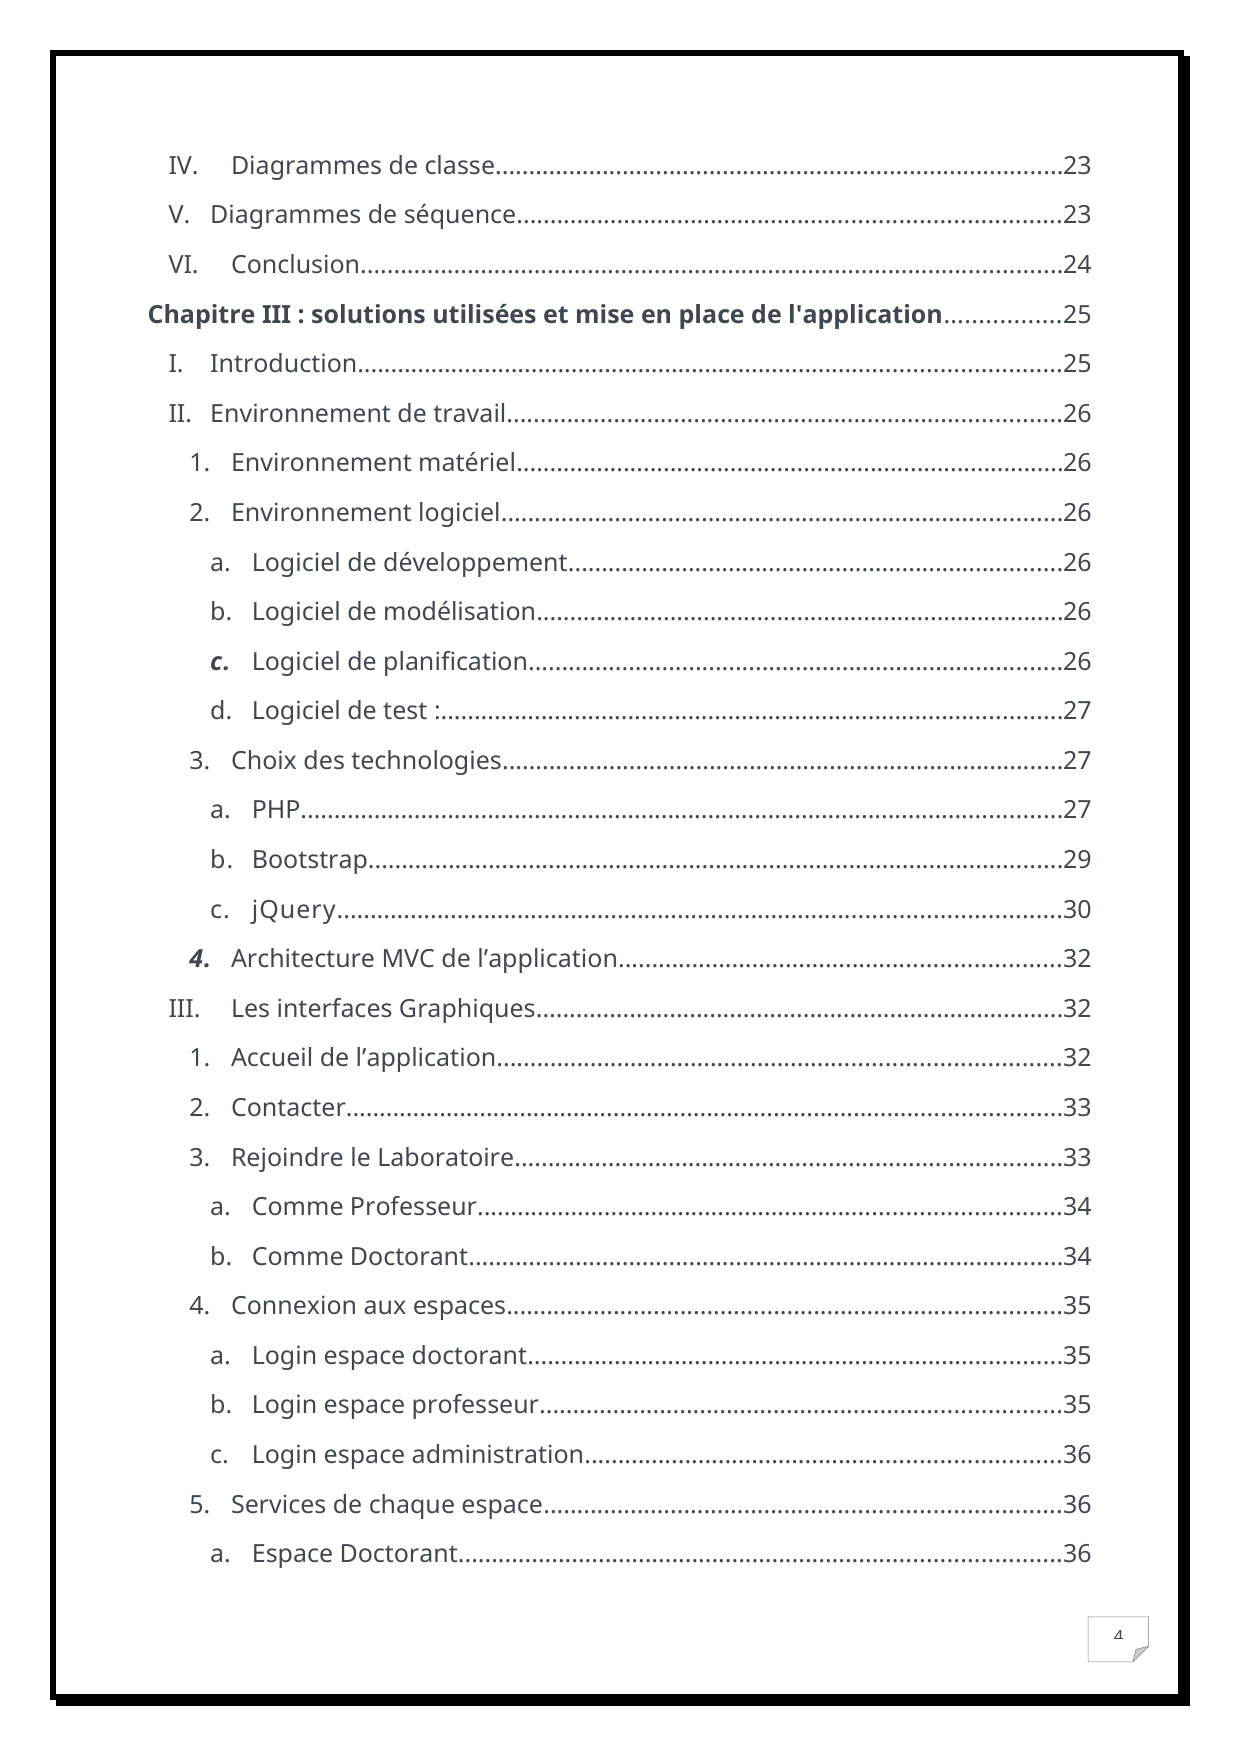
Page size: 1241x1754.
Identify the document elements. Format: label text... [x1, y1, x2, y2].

text II. Environnement de travail 26 [168, 396, 1086, 429]
text b. Login espace professeur 35 [210, 1387, 1086, 1421]
text a. Comme Professeur 34 [210, 1189, 1086, 1223]
text V. Diagrammes de séquence 23 [168, 197, 1086, 231]
text Chapitre III : solutions utilisées et mise en place de l'application 25 [147, 296, 1086, 330]
text 4. Architecture MVC de l’application 32 [189, 941, 1086, 975]
text a. PHP 27 [210, 792, 1086, 826]
text IV. Diagrammes de classe 23 [168, 148, 1086, 182]
text b. Bootstrap 29 [210, 842, 1086, 876]
text a. Espace Doctorant 36 [210, 1536, 1086, 1570]
text c. Login espace administration 36 [210, 1437, 1086, 1471]
text c. jQuery 30 [210, 891, 1086, 925]
text III. Les interfaces Graphiques 32 [168, 991, 1086, 1024]
text b. Comme Doctorant 34 [210, 1238, 1086, 1272]
text 2. Contacter 33 [189, 1090, 1086, 1124]
text I. Introduction 25 [168, 346, 1086, 380]
text 4. Connexion aux espaces 35 [189, 1288, 1086, 1322]
text 1. Accueil de l’application 32 [189, 1040, 1086, 1074]
text VI. Conclusion 24 [168, 247, 1086, 281]
text d. Logiciel de test : 27 [210, 693, 1086, 727]
text b. Logiciel de modélisation 26 [210, 594, 1086, 628]
text c. Logiciel de planification 26 [210, 643, 1086, 677]
text 3. Rejoindre le Laboratoire 33 [189, 1139, 1086, 1173]
text a. Logiciel de développement 26 [210, 544, 1086, 578]
text a. Login espace doctorant 35 [210, 1338, 1086, 1372]
text 3. Choix des technologies 27 [189, 743, 1086, 777]
text 1. Environnement matériel 26 [189, 445, 1086, 479]
text 5. Services de chaque espace 36 [189, 1486, 1086, 1520]
text 2. Environnement logiciel 26 [189, 495, 1086, 529]
